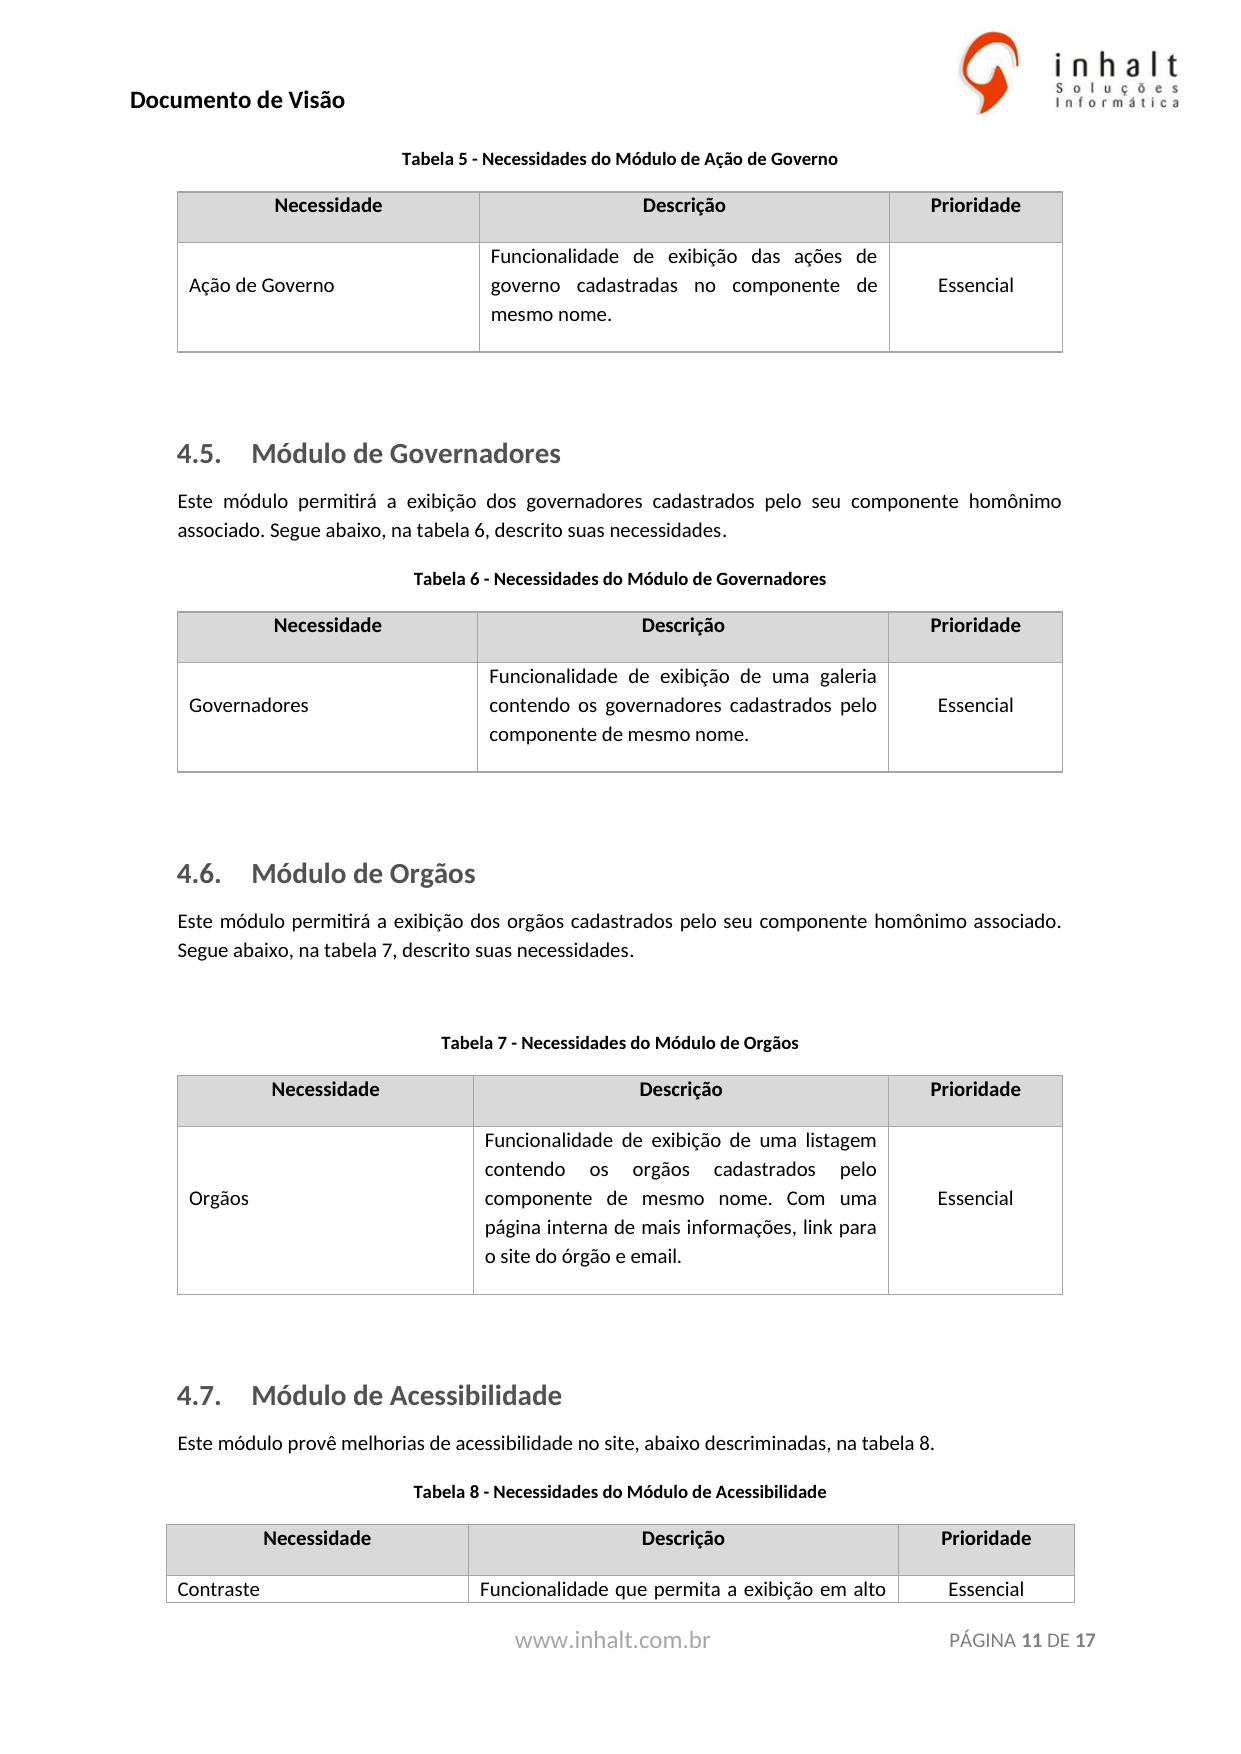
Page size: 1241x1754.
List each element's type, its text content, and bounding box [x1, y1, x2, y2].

table_header Prioridade [899, 1525, 1074, 1575]
table_cell Essencial [899, 1576, 1074, 1602]
table_cell Governadores [178, 663, 477, 771]
table_cell Funcionalidade de exibição das ações de governo cadastradas no componente de mesmo nome. [480, 243, 889, 351]
table_cell Essencial [890, 243, 1062, 351]
table_header Descrição [480, 193, 889, 242]
table_header Necessidade [178, 193, 479, 242]
text Este módulo provê melhorias de acessibilidade no site, abaixo descriminadas, na tabela 8. [177, 1431, 1063, 1456]
table_cell Funcionalidade de exibição de uma galeria contendo os governadores cadastrados pelo componente de mesmo nome. [478, 663, 888, 771]
table_header Necessidade [178, 1076, 473, 1126]
text Este módulo permitirá a exibição dos governadores cadastrados pelo seu componente homônimo associado. Segue abaixo, na tabela 6, descrito suas necessidades. [177, 488, 1063, 543]
table_cell Contraste [167, 1576, 468, 1602]
subtitle Módulo de Acessibilidade [177, 1377, 1063, 1413]
table_header Prioridade [890, 193, 1062, 242]
table_cell Ação de Governo [178, 243, 479, 351]
text Tabela 5 - Necessidades do Módulo de Ação de Governo [177, 148, 1063, 171]
text Tabela 7 - Necessidades do Módulo de Orgãos [177, 1031, 1063, 1054]
table_header Necessidade [178, 613, 477, 662]
table_cell Essencial [889, 1127, 1062, 1293]
text Tabela 8 - Necessidades do Módulo de Acessibilidade [177, 1481, 1063, 1503]
table_cell Essencial [889, 663, 1062, 771]
table_header Necessidade [167, 1525, 468, 1575]
subtitle Módulo de Orgãos [177, 855, 1063, 891]
table_header Descrição [478, 613, 888, 662]
text Tabela 6 - Necessidades do Módulo de Governadores [177, 568, 1063, 591]
table_header Descrição [474, 1076, 888, 1126]
table_cell Funcionalidade de exibição de uma listagem contendo os orgãos cadastrados pelo componente de mesmo nome. Com uma página interna de mais informações, link para o site do órgão e email. [474, 1127, 888, 1293]
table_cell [469, 1576, 898, 1602]
picture [956, 28, 1193, 120]
text Este módulo permitirá a exibição dos orgãos cadastrados pelo seu componente homônimo associado. Segue abaixo, na tabela 7, descrito suas necessidades. [177, 908, 1063, 963]
table_header Descrição [469, 1525, 898, 1575]
subtitle Módulo de Governadores [177, 435, 1063, 471]
table_header Prioridade [889, 1076, 1062, 1126]
table_cell Orgãos [178, 1127, 473, 1293]
table_header Prioridade [889, 613, 1062, 662]
